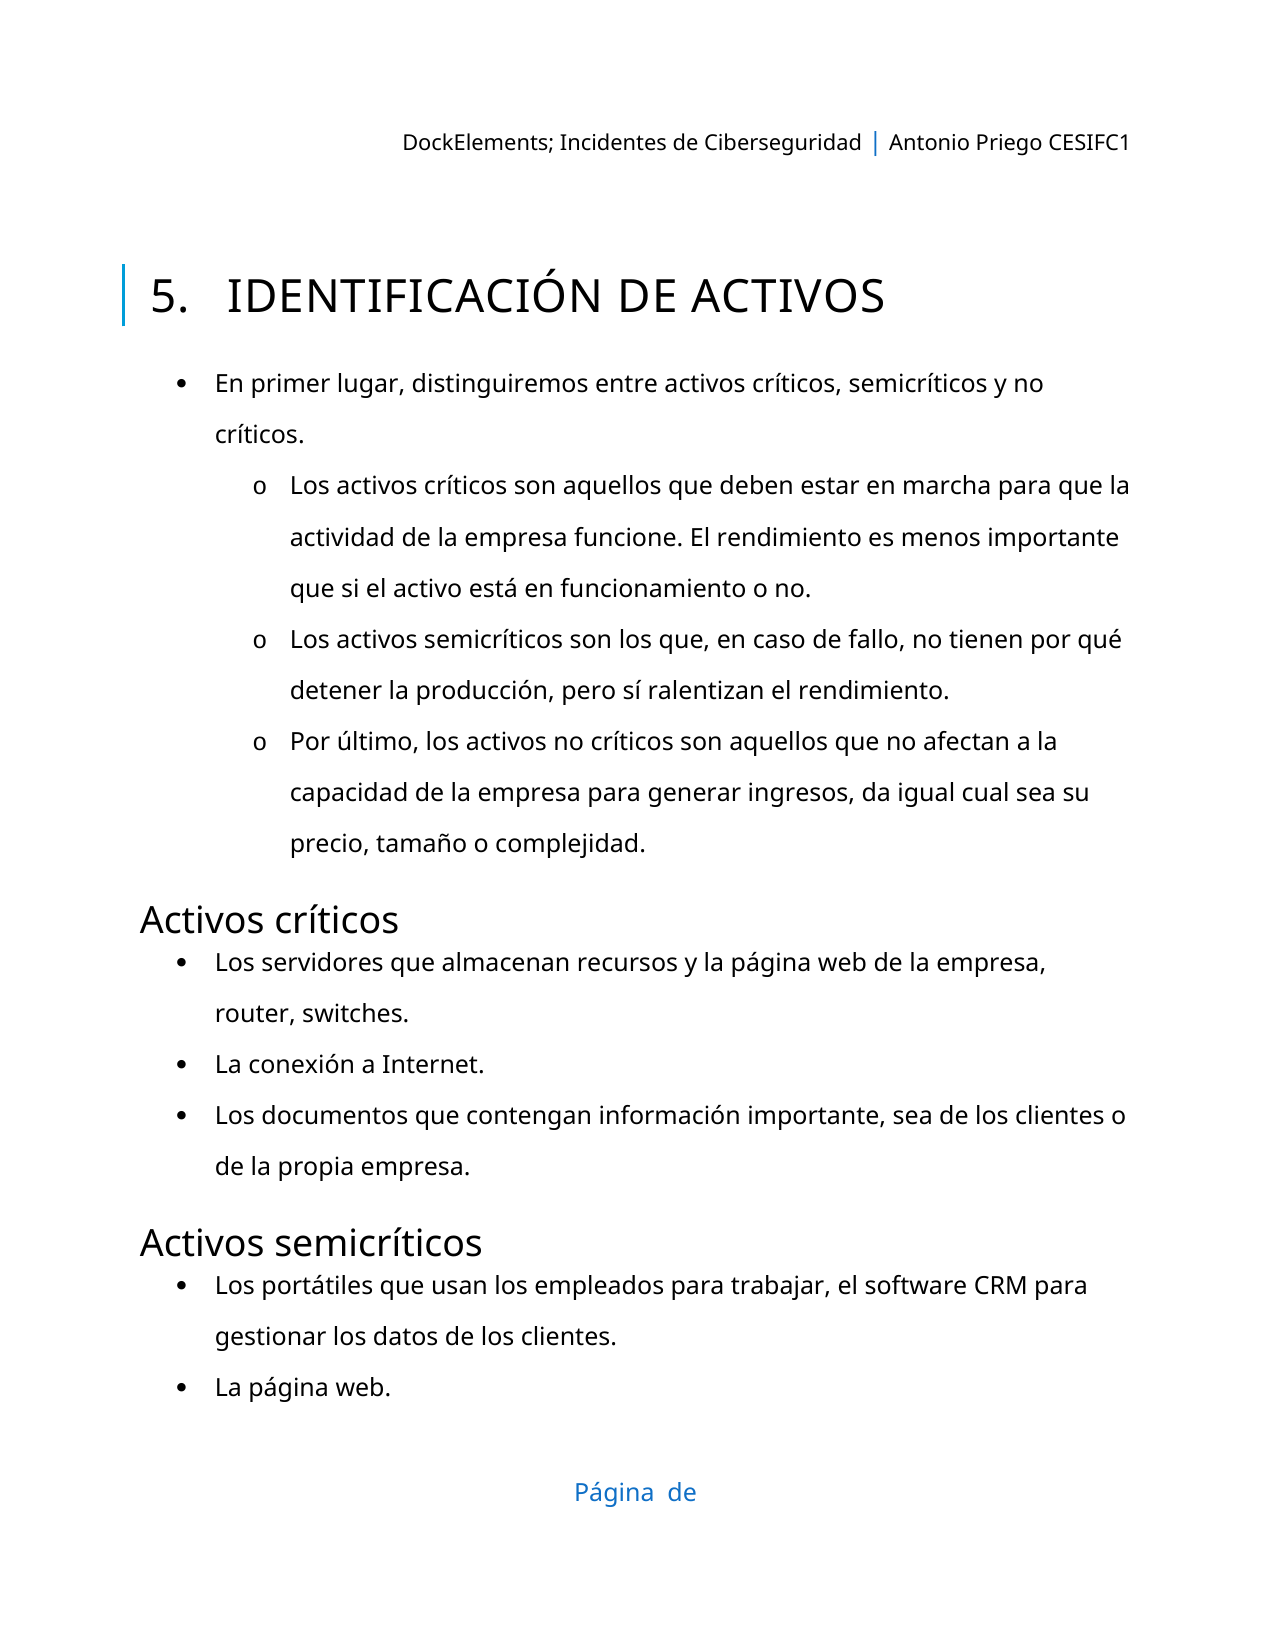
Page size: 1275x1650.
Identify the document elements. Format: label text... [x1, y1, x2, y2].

subtitle Activos críticos [139, 893, 1131, 944]
subtitle Activos semicríticos [139, 1216, 1131, 1267]
subtitle Identificación de activos [125, 264, 1131, 326]
list Por último, los activos no críticos son aquellos que no afectan a la capacidad de la empresa para generar ingresos, da igual cual sea su precio, tamaño o complejidad. [252, 723, 1131, 860]
list Los activos críticos son aquellos que deben estar en marcha para que la actividad de la empresa funcione. El rendimiento es menos importante que si el activo está en funcionamiento o no. [252, 468, 1131, 604]
list La conexión a Internet. [177, 1047, 1131, 1081]
list Los servidores que almacenan recursos y la página web de la empresa, router, switches. [177, 944, 1131, 1030]
list En primer lugar, distinguiremos entre activos críticos, semicríticos y no críticos. [177, 366, 1131, 451]
list Los documentos que contengan información importante, sea de los clientes o de la propia empresa. [177, 1098, 1131, 1183]
list Los activos semicríticos son los que, en caso de fallo, no tienen por qué detener la producción, pero sí ralentizan el rendimiento. [252, 621, 1131, 707]
list La página web. [177, 1369, 1131, 1404]
list Los portátiles que usan los empleados para trabajar, el software CRM para gestionar los datos de los clientes. [177, 1267, 1131, 1353]
